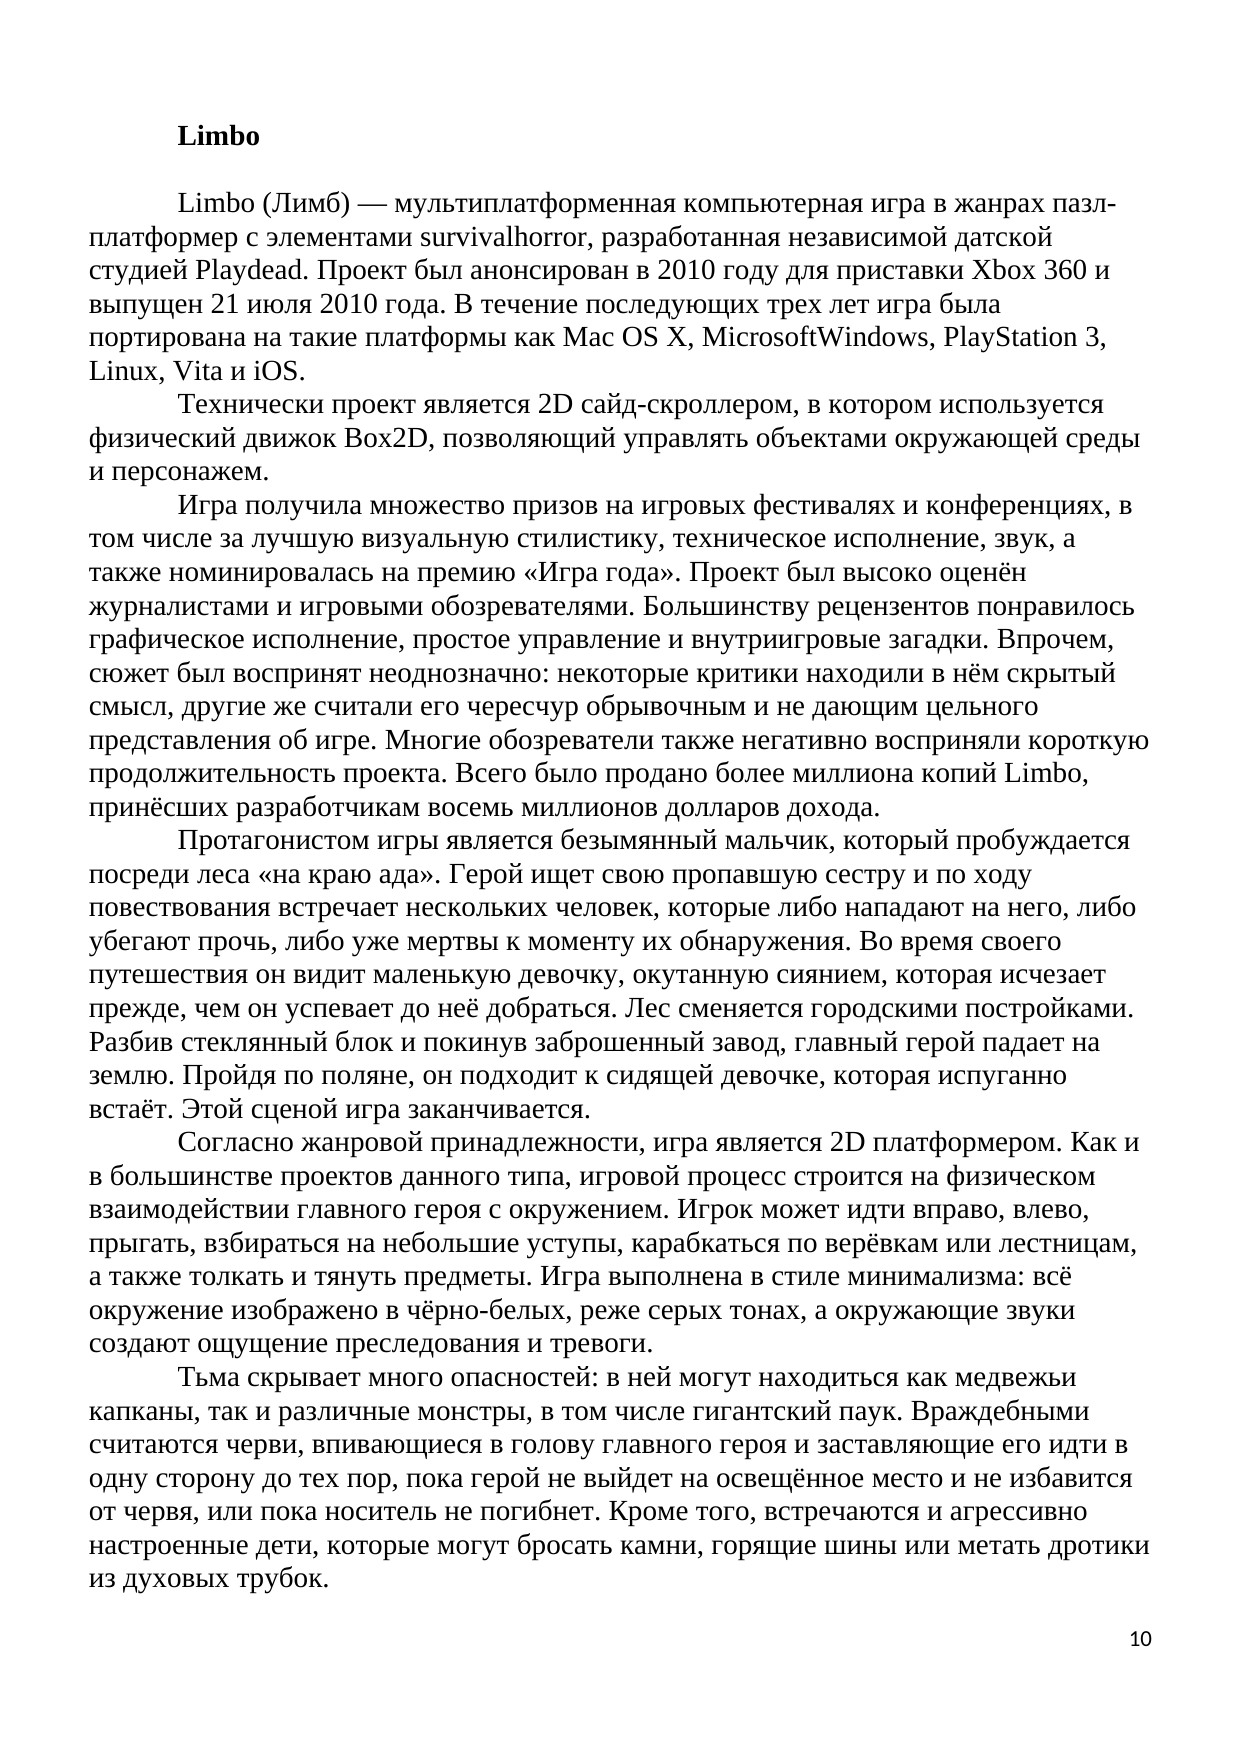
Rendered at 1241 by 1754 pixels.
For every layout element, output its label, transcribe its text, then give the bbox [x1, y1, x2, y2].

text Игра получила множество призов на игровых фестивалях и конференциях, в том числе за лучшую визуальную стилистику, техническое исполнение, звук, а также номинировалась на премию «Игра года». Проект был высоко оценён журналистами и игровыми обозревателями. Большинству рецензентов понравилось графическое исполнение, простое управление и внутриигровые загадки. Впрочем, сюжет был воспринят неоднозначно: некоторые критики находили в нём скрытый смысл, другие же считали его чересчур обрывочным и не дающим цельного представления об игре. Многие обозреватели также негативно восприняли короткую продолжительность проекта. Всего было продано более миллиона копий Limbo, принёсших разработчикам восемь миллионов долларов дохода. [88, 487, 1152, 822]
text Протагонистом игры является безымянный мальчик, который пробуждается посреди леса «на краю ада». Герой ищет свою пропавшую сестру и по ходу повествования встречает нескольких человек, которые либо нападают на него, либо убегают прочь, либо уже мертвы к моменту их обнаружения. Во время своего путешествия он видит маленькую девочку, окутанную сиянием, которая исчезает прежде, чем он успевает до неё добраться. Лес сменяется городскими постройками. Разбив стеклянный блок и покинув заброшенный завод, главный герой падает на землю. Пройдя по поляне, он подходит к сидящей девочке, которая испуганно встаёт. Этой сценой игра заканчивается. [88, 822, 1152, 1124]
text Технически проект является 2D сайд-скроллером, в котором используется физический движок Box2D, позволяющий управлять объектами окружающей среды и персонажем. [88, 386, 1152, 487]
text Тьма скрывает много опасностей: в ней могут находиться как медвежьи капканы, так и различные монстры, в том числе гигантский паук. Враждебными считаются черви, впивающиеся в голову главного героя и заставляющие его идти в одну сторону до тех пор, пока герой не выйдет на освещённое место и не избавится от червя, или пока носитель не погибнет. Кроме того, встречаются и агрессивно настроенные дети, которые могут бросать камни, горящие шины или метать дротики из духовых трубок. [88, 1359, 1152, 1594]
text Согласно жанровой принадлежности, игра является 2D платформером. Как и в большинстве проектов данного типа, игровой процесс строится на физическом взаимодействии главного героя с окружением. Игрок может идти вправо, влево, прыгать, взбираться на небольшие уступы, карабкаться по верёвкам или лестницам, а также толкать и тянуть предметы. Игра выполнена в стиле минимализма: всё окружение изображено в чёрно-белых, реже серых тонах, а окружающие звуки создают ощущение преследования и тревоги. [88, 1124, 1152, 1359]
text Limbo [88, 118, 1152, 152]
text Limbo (Лимб) — мультиплатформенная компьютерная игра в жанрах пазл-платформер с элементами survivalhorror, разработанная независимой датской студией Playdead. Проект был анонсирован в 2010 году для приставки Xbox 360 и выпущен 21 июля 2010 года. В течение последующих трех лет игра была портирована на такие платформы как Mac OS X, MicrosoftWindows, PlayStation 3, Linux, Vita и iOS. [88, 185, 1152, 386]
